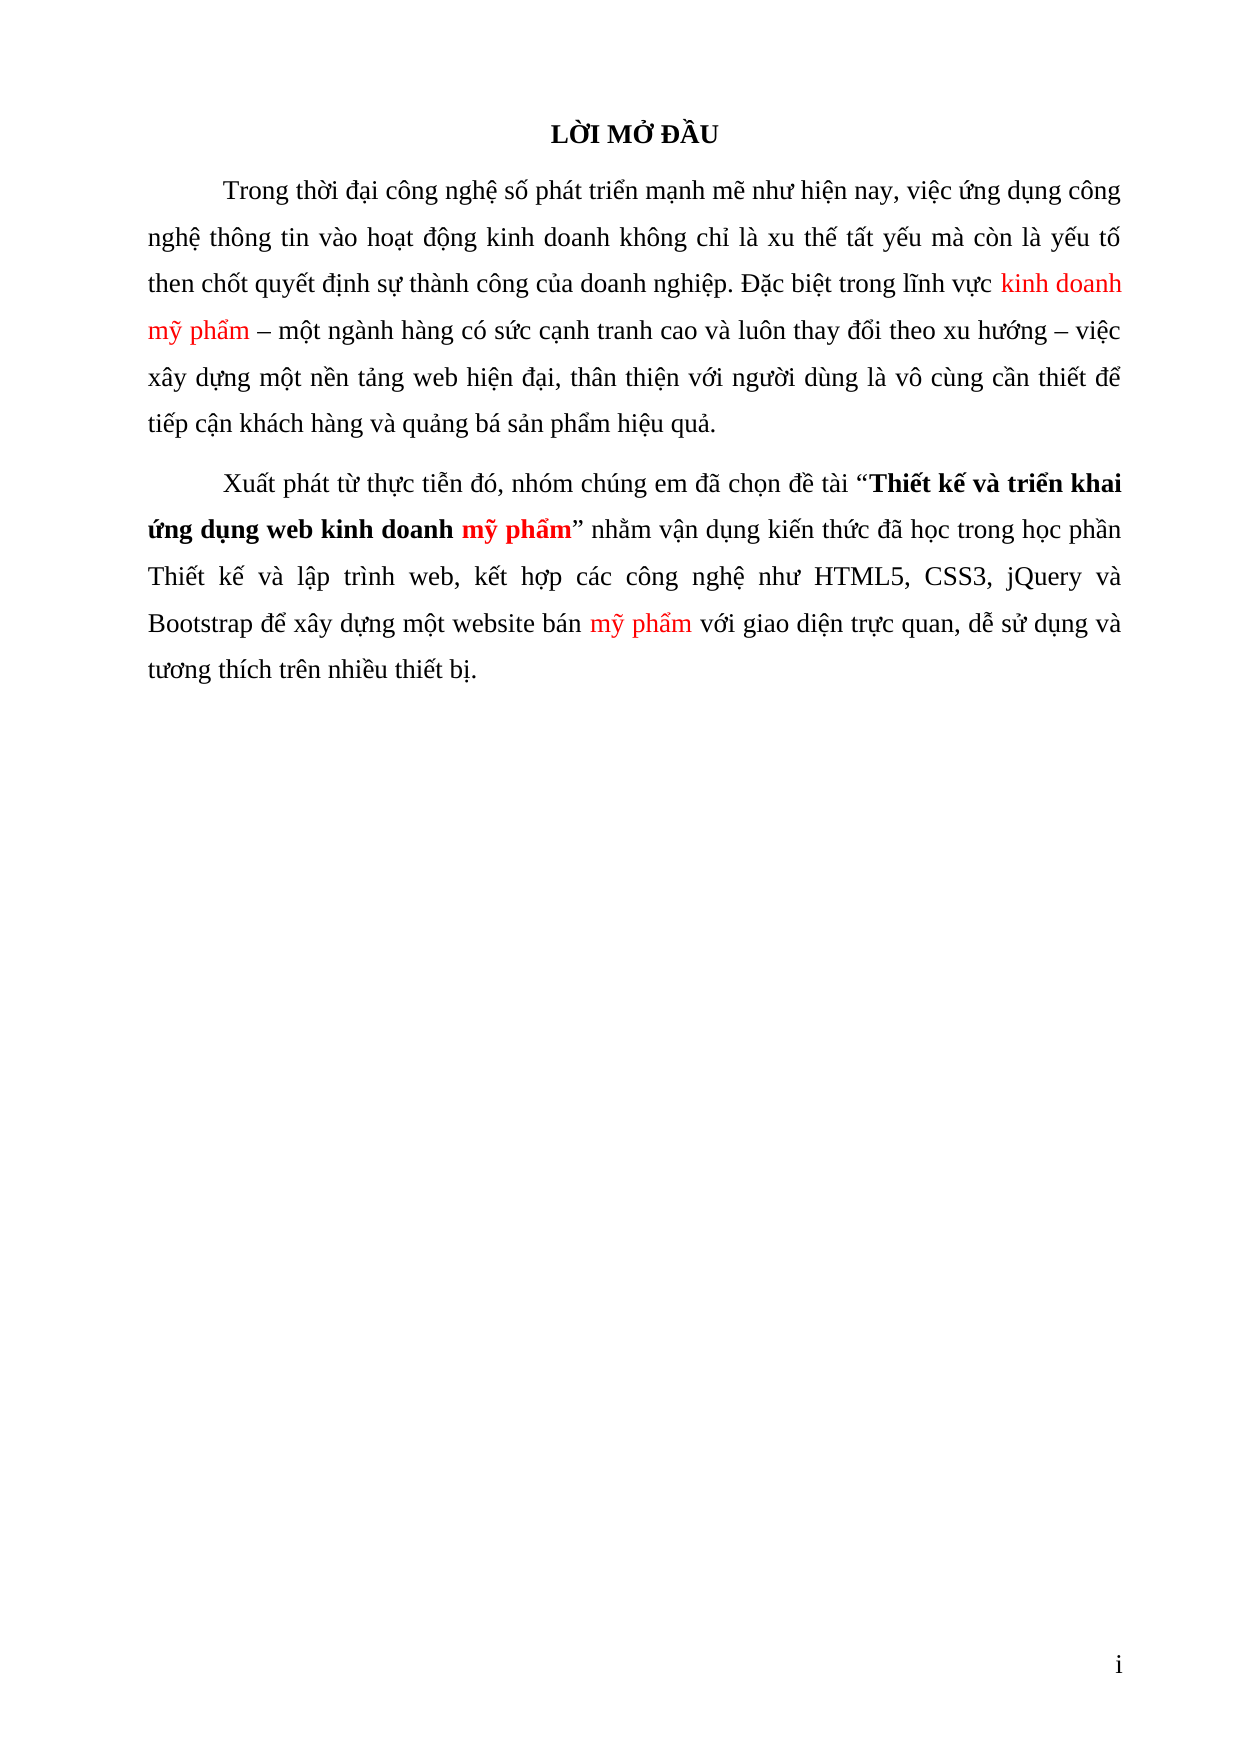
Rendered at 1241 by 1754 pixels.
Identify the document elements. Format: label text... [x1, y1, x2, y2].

text Xuất phát từ thực tiễn đó, nhóm chúng em đã chọn đề tài “Thiết kế và triển khai ứng dụng web kinh doanh mỹ phẩm” nhằm vận dụng kiến thức đã học trong học phần Thiết kế và lập trình web, kết hợp các công nghệ như HTML5, CSS3, jQuery và Bootstrap để xây dựng một website bán mỹ phẩm với giao diện trực quan, dễ sử dụng và tương thích trên nhiều thiết bị. [148, 467, 1122, 684]
text Trong thời đại công nghệ số phát triển mạnh mẽ như hiện nay, việc ứng dụng công nghệ thông tin vào hoạt động kinh doanh không chỉ là xu thế tất yếu mà còn là yếu tố then chốt quyết định sự thành công của doanh nghiệp. Đặc biệt trong lĩnh vực kinh doanh mỹ phẩm – một ngành hàng có sức cạnh tranh cao và luôn thay đổi theo xu hướng – việc xây dựng một nền tảng web hiện đại, thân thiện với người dùng là vô cùng cần thiết để tiếp cận khách hàng và quảng bá sản phẩm hiệu quả. [148, 174, 1122, 439]
text LỜI MỞ ĐẦU [148, 118, 1122, 149]
